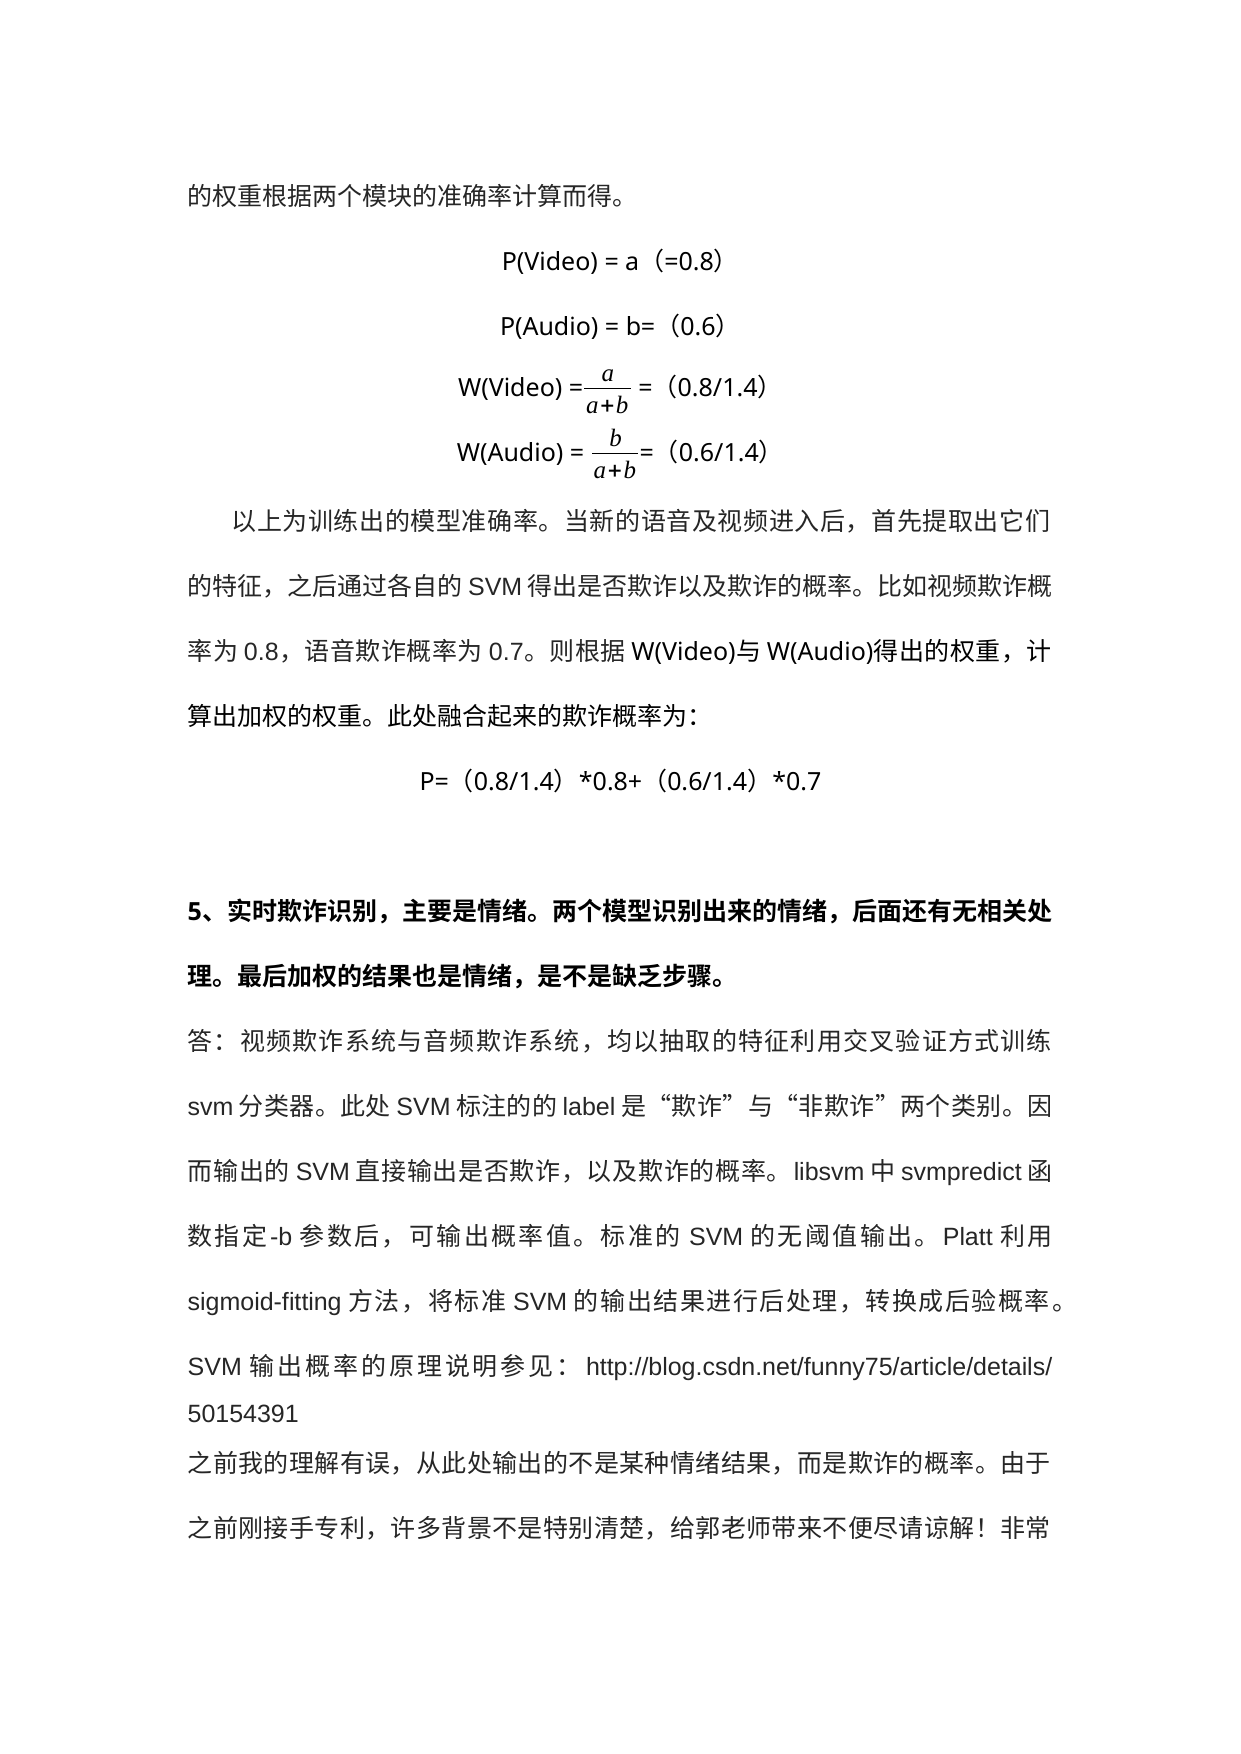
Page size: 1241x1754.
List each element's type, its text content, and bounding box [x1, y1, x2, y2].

text P(Audio) = b=（0.6） [187, 292, 1053, 357]
text 5、实时欺诈识别，主要是情绪。两个模型识别出来的情绪，后面还有无相关处理。最后加权的结果也是情绪，是不是缺乏步骤。 [187, 877, 1053, 1007]
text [187, 1429, 1053, 1559]
text P=（0.8/1.4）*0.8+（0.6/1.4）*0.7 [187, 747, 1053, 812]
text W(Video) = =（0.8/1.4） [187, 357, 1053, 422]
text 以上为训练出的模型准确率。当新的语音及视频进入后，首先提取出它们的特征，之后通过各自的SVM得出是否欺诈以及欺诈的概率。比如视频欺诈概率为0.8，语音欺诈概率为0.7。则根据W(Video)与W(Audio)得出的权重，计算出加权的权重。此处融合起来的欺诈概率为： [187, 487, 1053, 747]
text W(Audio) = =（0.6/1.4） [187, 422, 1053, 487]
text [187, 162, 1053, 227]
text P(Video) = a（=0.8） [187, 227, 1053, 292]
text 答：视频欺诈系统与音频欺诈系统，均以抽取的特征利用交叉验证方式训练svm分类器。此处SVM标注的的label是“欺诈”与“非欺诈”两个类别。因而输出的SVM直接输出是否欺诈，以及欺诈的概率。libsvm中svmpredict函数指定-b参数后，可输出概率值。标准的SVM的无阈值输出。Platt利用sigmoid-fitting方法，将标准SVM的输出结果进行后处理，转换成后验概率。SVM输出概率的原理说明参见：http://blog.csdn.net/funny75/article/details/50154391 [187, 1007, 1053, 1429]
